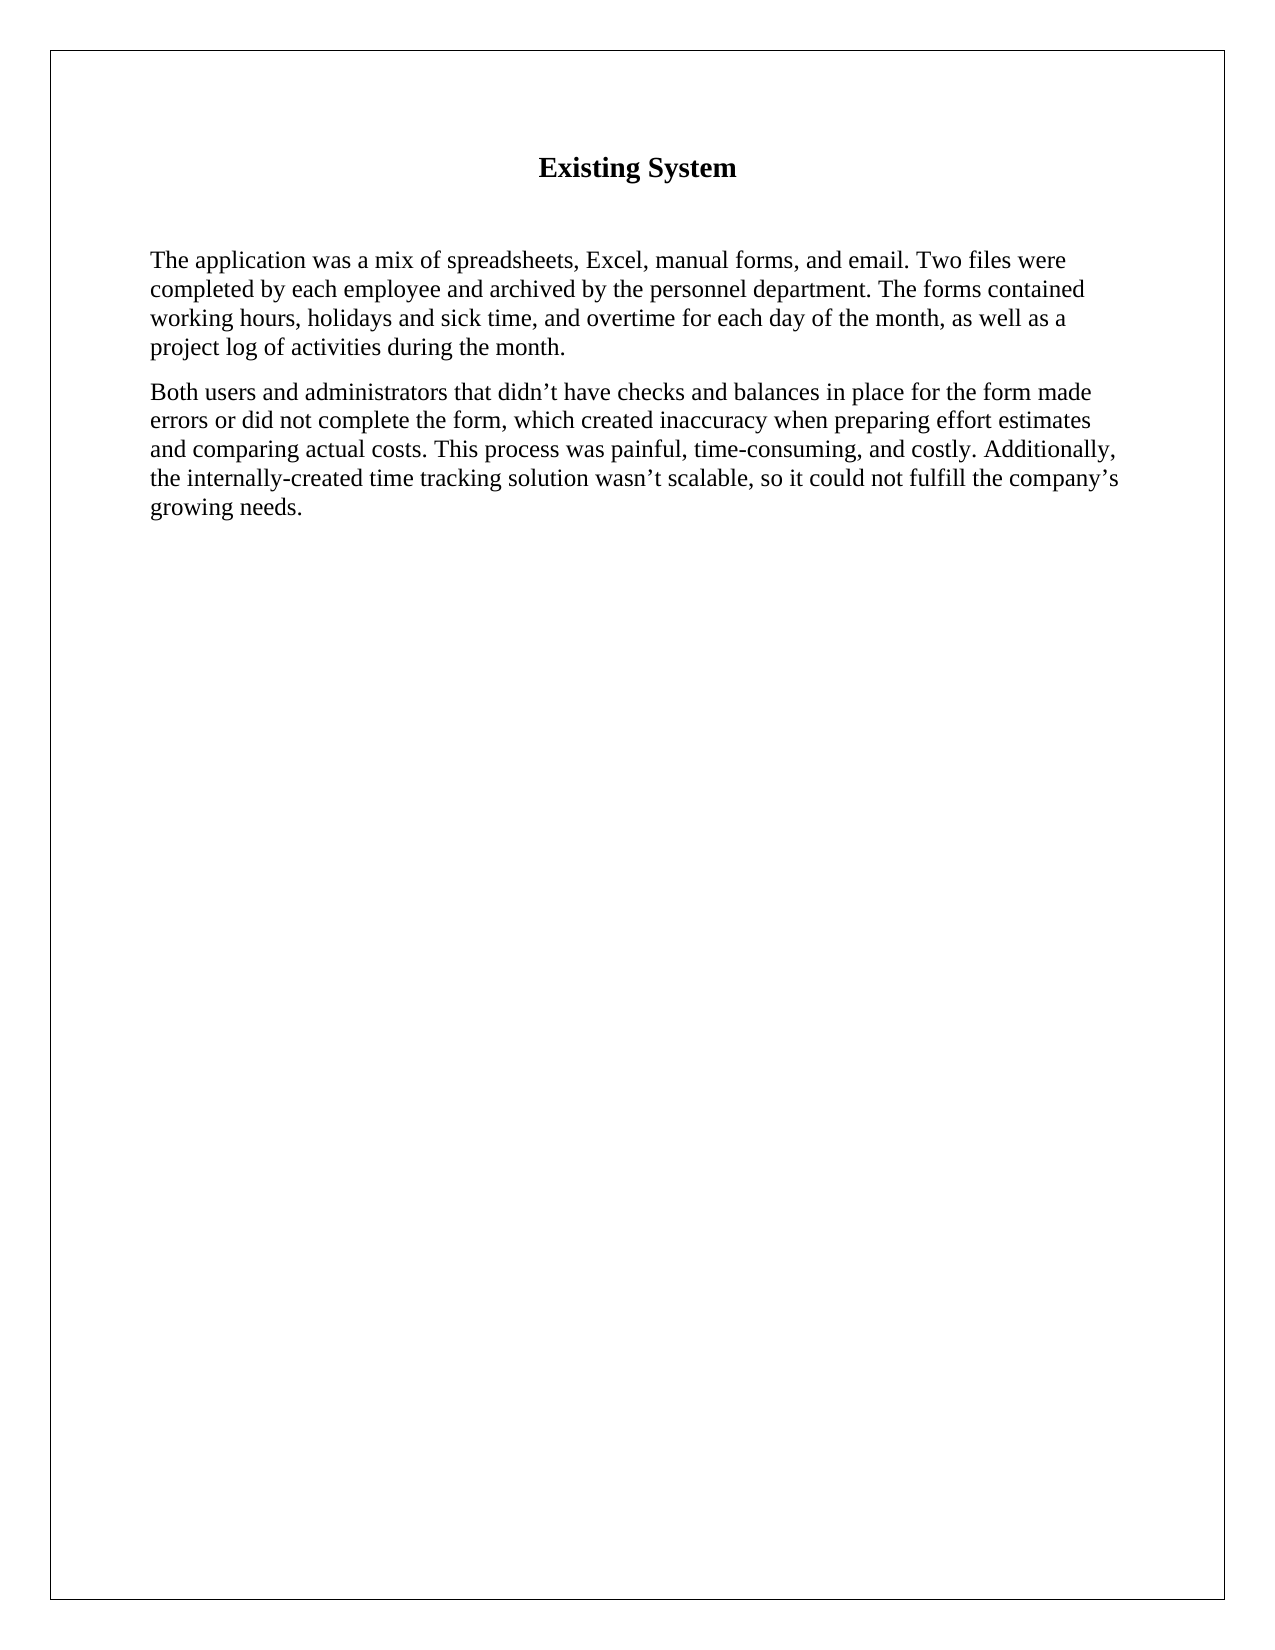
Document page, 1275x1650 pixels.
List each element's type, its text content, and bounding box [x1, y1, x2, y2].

text The application was a mix of spreadsheets, Excel, manual forms, and email. Two files were completed by each employee and archived by the personnel department. The forms contained working hours, holidays and sick time, and overtime for each day of the month, as well as a project log of activities during the month. [150, 245, 1125, 360]
text Existing System [150, 150, 1125, 183]
text Both users and administrators that didn’t have checks and balances in place for the form made errors or did not complete the form, which created inaccuracy when preparing effort estimates and comparing actual costs. This process was painful, time-consuming, and costly. Additionally, the internally-created time tracking solution wasn’t scalable, so it could not fulfill the company’s growing needs. [150, 377, 1125, 520]
